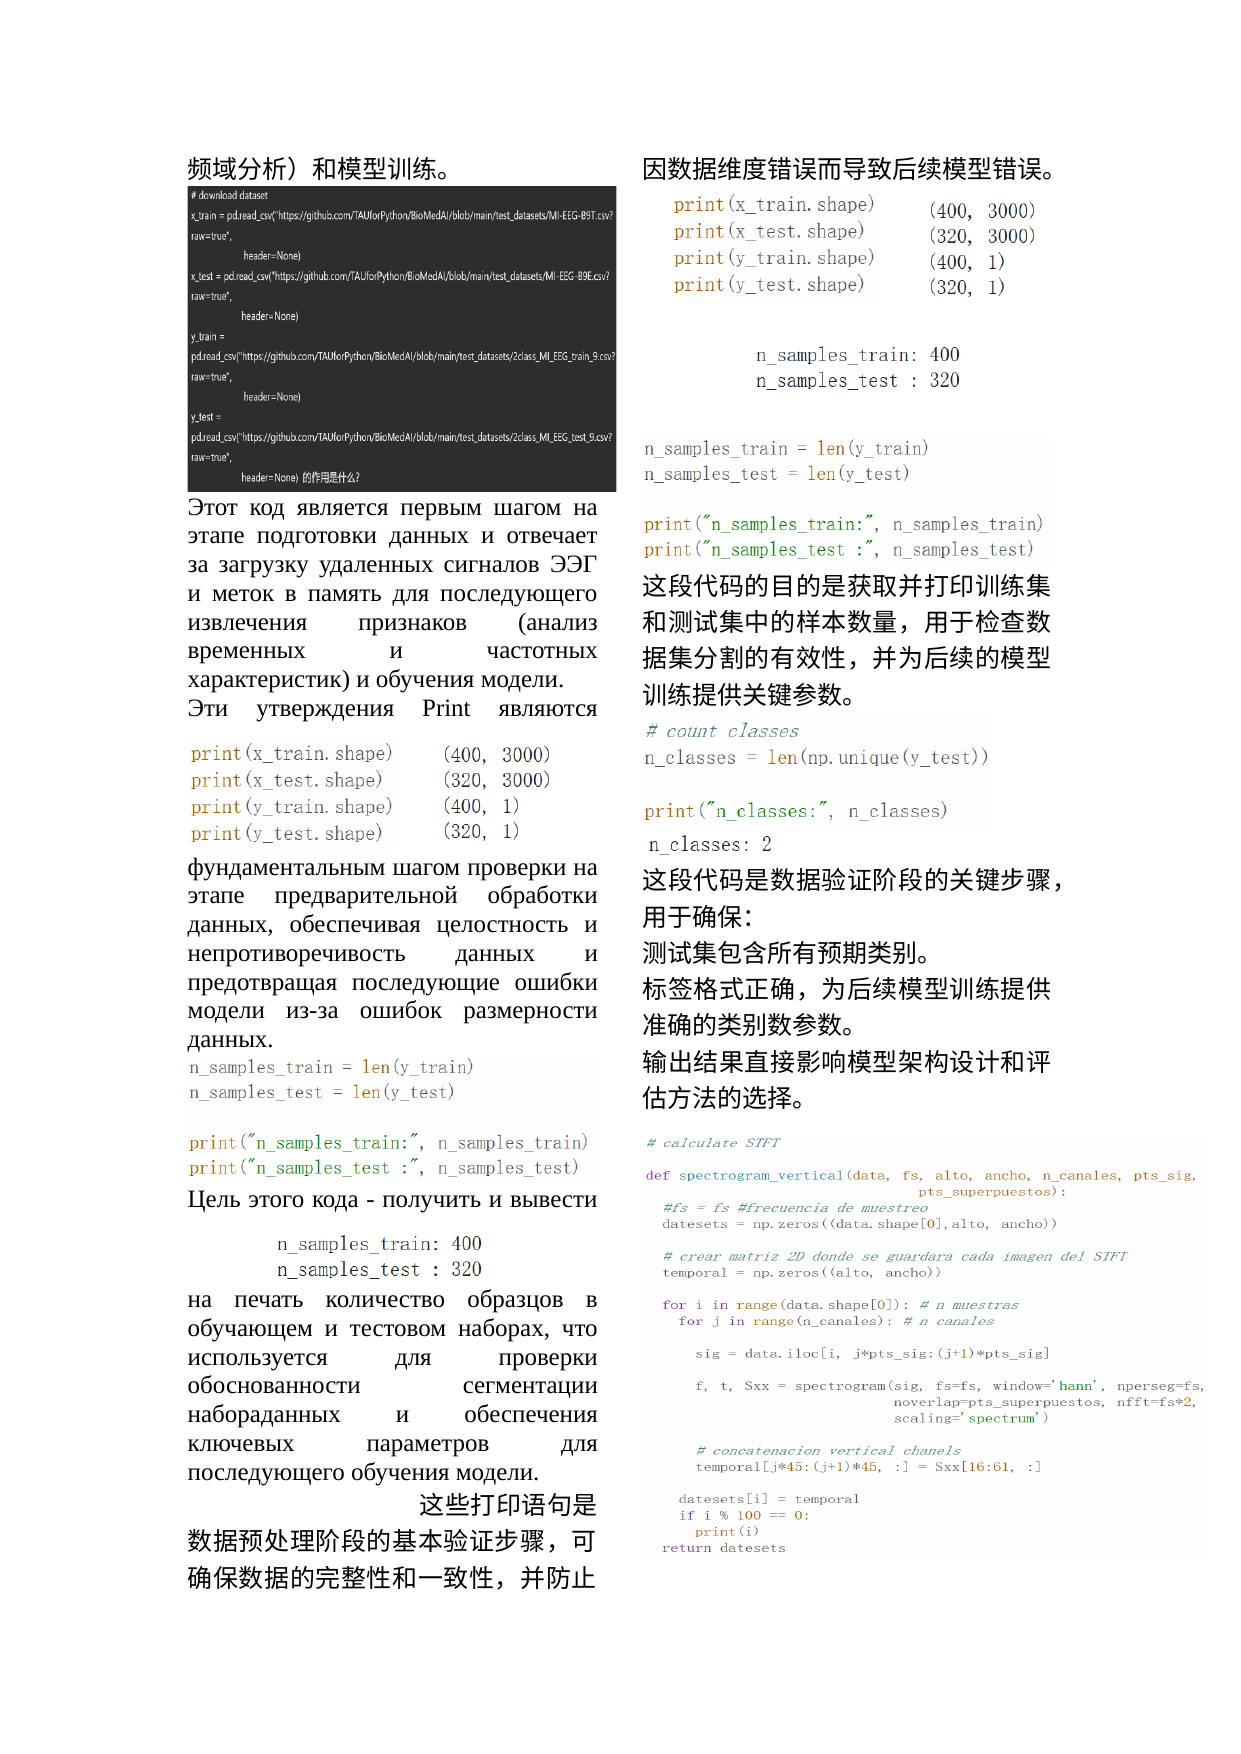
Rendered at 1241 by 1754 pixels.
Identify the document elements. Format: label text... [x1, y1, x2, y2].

picture [187, 186, 617, 492]
picture [187, 735, 397, 852]
text Этот код является первым шагом на этапе подготовки данных и отвечает за загрузку удаленных сигналов ЭЭГ и меток в память для последующего извлечения признаков (анализ временных и частотных характеристик) и обучения модели. [187, 492, 598, 693]
text 这些打印语句是数据预处理阶段的基本验证步骤，可确保数据的完整性和一致性，并防止因数据维度错误而导致后续模型错误。 [187, 1486, 598, 1594]
text 标签格式正确，为后续模型训练提供准确的类别数参数。 [642, 969, 1053, 1042]
picture [642, 435, 1053, 567]
text 测试集包含所有预期类别。 [642, 933, 1053, 969]
picture [743, 341, 971, 396]
picture [670, 186, 879, 303]
picture [924, 196, 1041, 304]
picture [438, 740, 556, 848]
picture [187, 1053, 598, 1185]
text 这些打印语句是数据预处理阶段的基本验证步骤，可确保数据的完整性和一致性，并防止因数据维度错误而导致后续模型错误。 [642, 150, 1053, 186]
text 这段代码的目的是获取并打印训练集和测试集中的样本数量，用于检查数据集分割的有效性，并为后续的模型训练提供关键参数。 [642, 567, 1053, 711]
text Цель этого кода - получить и вывести на печать количество образцов в обучающем и тестовом наборах, что используется для проверки обоснованности сегментации набораданных и обеспечения ключевых параметров для последующего обучения модели. [187, 1185, 598, 1486]
text 这段代码是数据验证阶段的关键步骤，用于确保： [642, 861, 1053, 933]
text 该代码是数据准备阶段的第一步，负责将远程脑电信号和标签加载到内存中，以便随后进行特征提取（时域和频域分析）和模型训练。 [187, 150, 598, 186]
picture [264, 1230, 493, 1285]
text 输出结果直接影响模型架构设计和评估方法的选择。 [642, 1042, 1053, 1114]
picture [642, 1133, 1208, 1562]
picture [642, 711, 991, 859]
